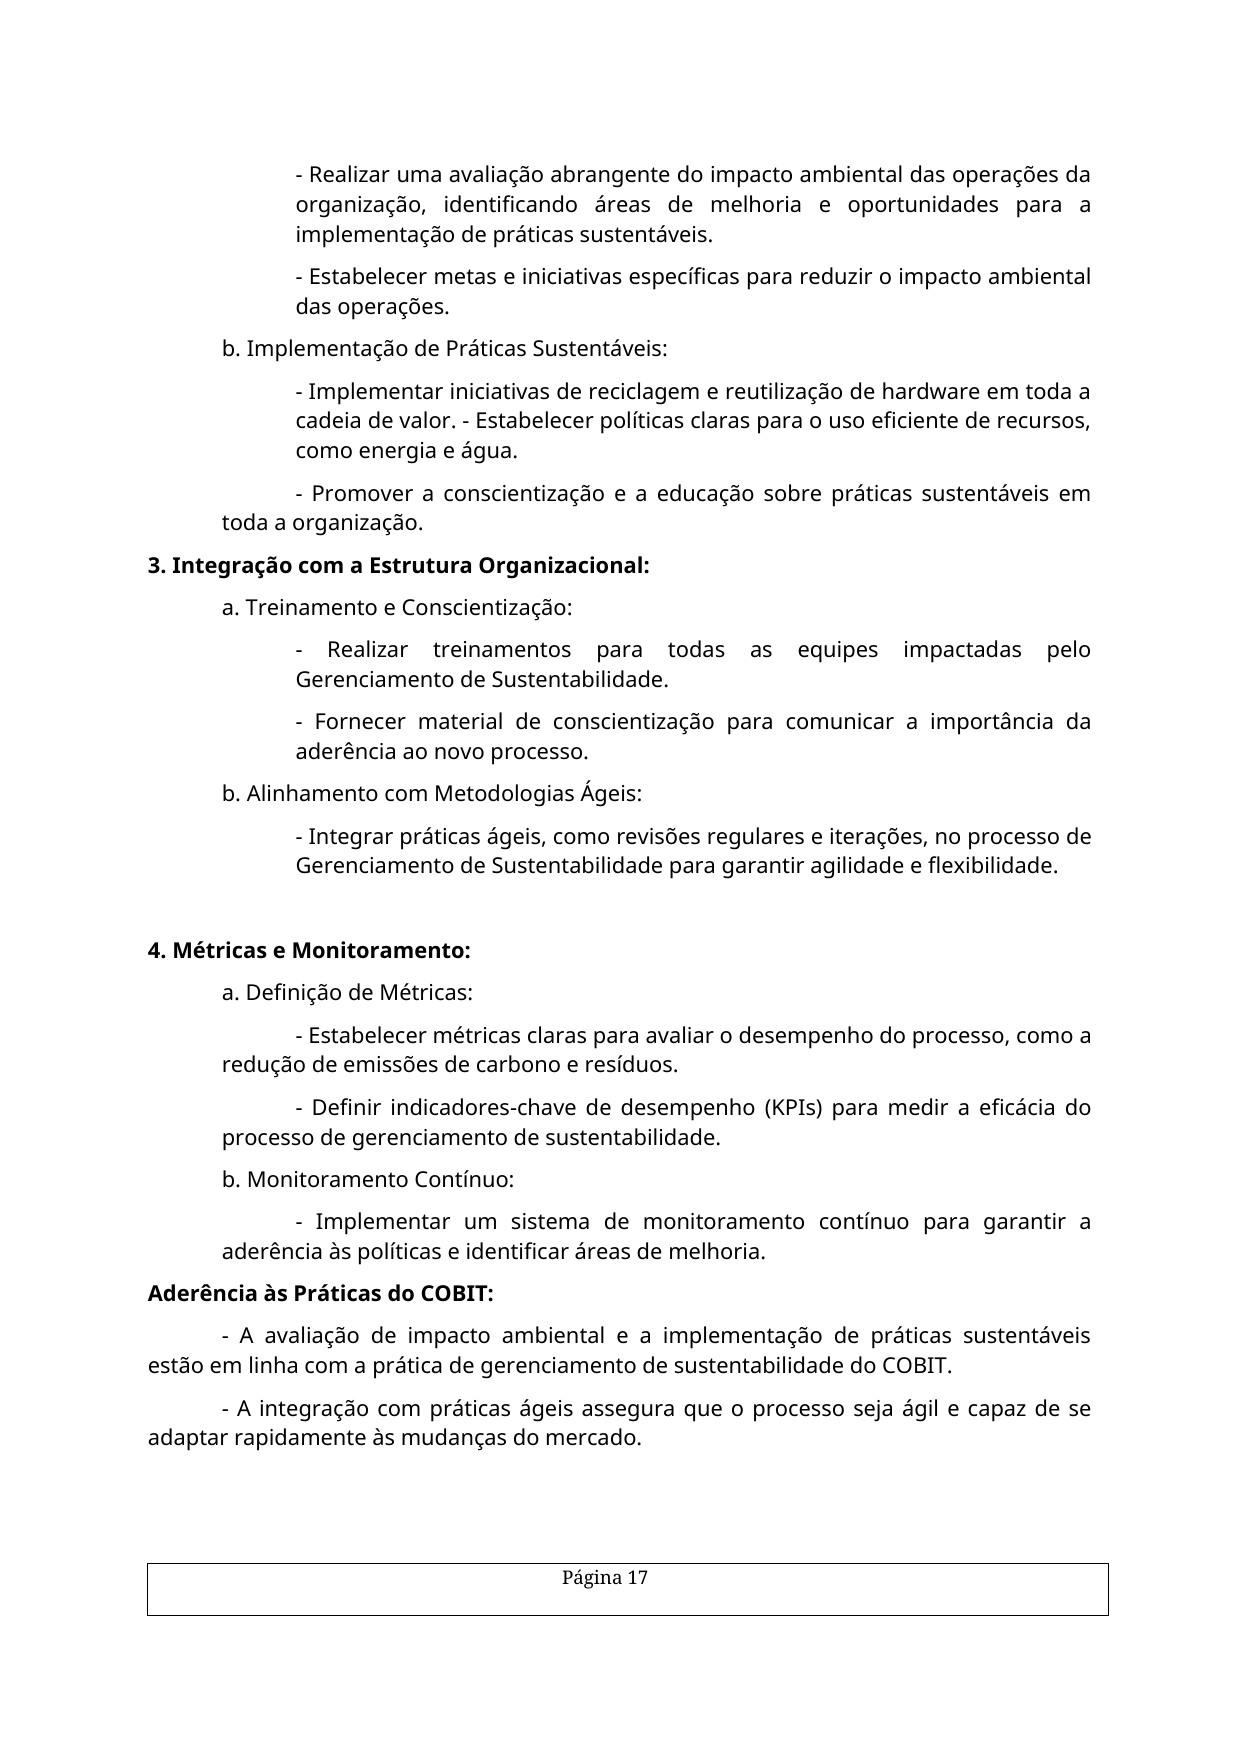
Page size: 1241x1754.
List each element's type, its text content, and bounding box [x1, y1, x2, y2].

text - A avaliação de impacto ambiental e a implementação de práticas sustentáveis estão em linha com a prática de gerenciamento de sustentabilidade do COBIT. [148, 1321, 1092, 1380]
text b. Implementação de Práticas Sustentáveis: [222, 333, 1092, 363]
text 4. Métricas e Monitoramento: [148, 935, 1092, 965]
text - Promover a conscientização e a educação sobre práticas sustentáveis em toda a organização. [222, 478, 1092, 537]
text b. Monitoramento Contínuo: [222, 1164, 1092, 1194]
text - Fornecer material de conscientização para comunicar a importância da aderência ao novo processo. [295, 706, 1092, 766]
text - Integrar práticas ágeis, como revisões regulares e iterações, no processo de Gerenciamento de Sustentabilidade para garantir agilidade e flexibilidade. [295, 821, 1092, 880]
text b. Alinhamento com Metodologias Ágeis: [222, 778, 1092, 808]
text - Implementar iniciativas de reciclagem e reutilização de hardware em toda a cadeia de valor. - Estabelecer políticas claras para o uso eficiente de recursos, como energia e água. [295, 376, 1092, 465]
text - Implementar um sistema de monitoramento contínuo para garantir a aderência às políticas e identificar áreas de melhoria. [222, 1206, 1092, 1266]
text - Realizar treinamentos para todas as equipes impactadas pelo Gerenciamento de Sustentabilidade. [295, 634, 1092, 694]
text - Realizar uma avaliação abrangente do impacto ambiental das operações da organização, identificando áreas de melhoria e oportunidades para a implementação de práticas sustentáveis. [295, 159, 1092, 249]
text - Estabelecer métricas claras para avaliar o desempenho do processo, como a redução de emissões de carbono e resíduos. [222, 1020, 1092, 1079]
text a. Treinamento e Conscientização: [222, 592, 1092, 622]
text - Estabelecer metas e iniciativas específicas para reduzir o impacto ambiental das operações. [295, 261, 1092, 321]
text 3. Integração com a Estrutura Organizacional: [148, 550, 1092, 579]
text Aderência às Práticas do COBIT: [148, 1278, 1092, 1308]
text - Definir indicadores-chave de desempenho (KPIs) para medir a eficácia do processo de gerenciamento de sustentabilidade. [222, 1092, 1092, 1151]
text - A integração com práticas ágeis assegura que o processo seja ágil e capaz de se adaptar rapidamente às mudanças do mercado. [148, 1393, 1092, 1452]
text a. Definição de Métricas: [148, 977, 1092, 1007]
